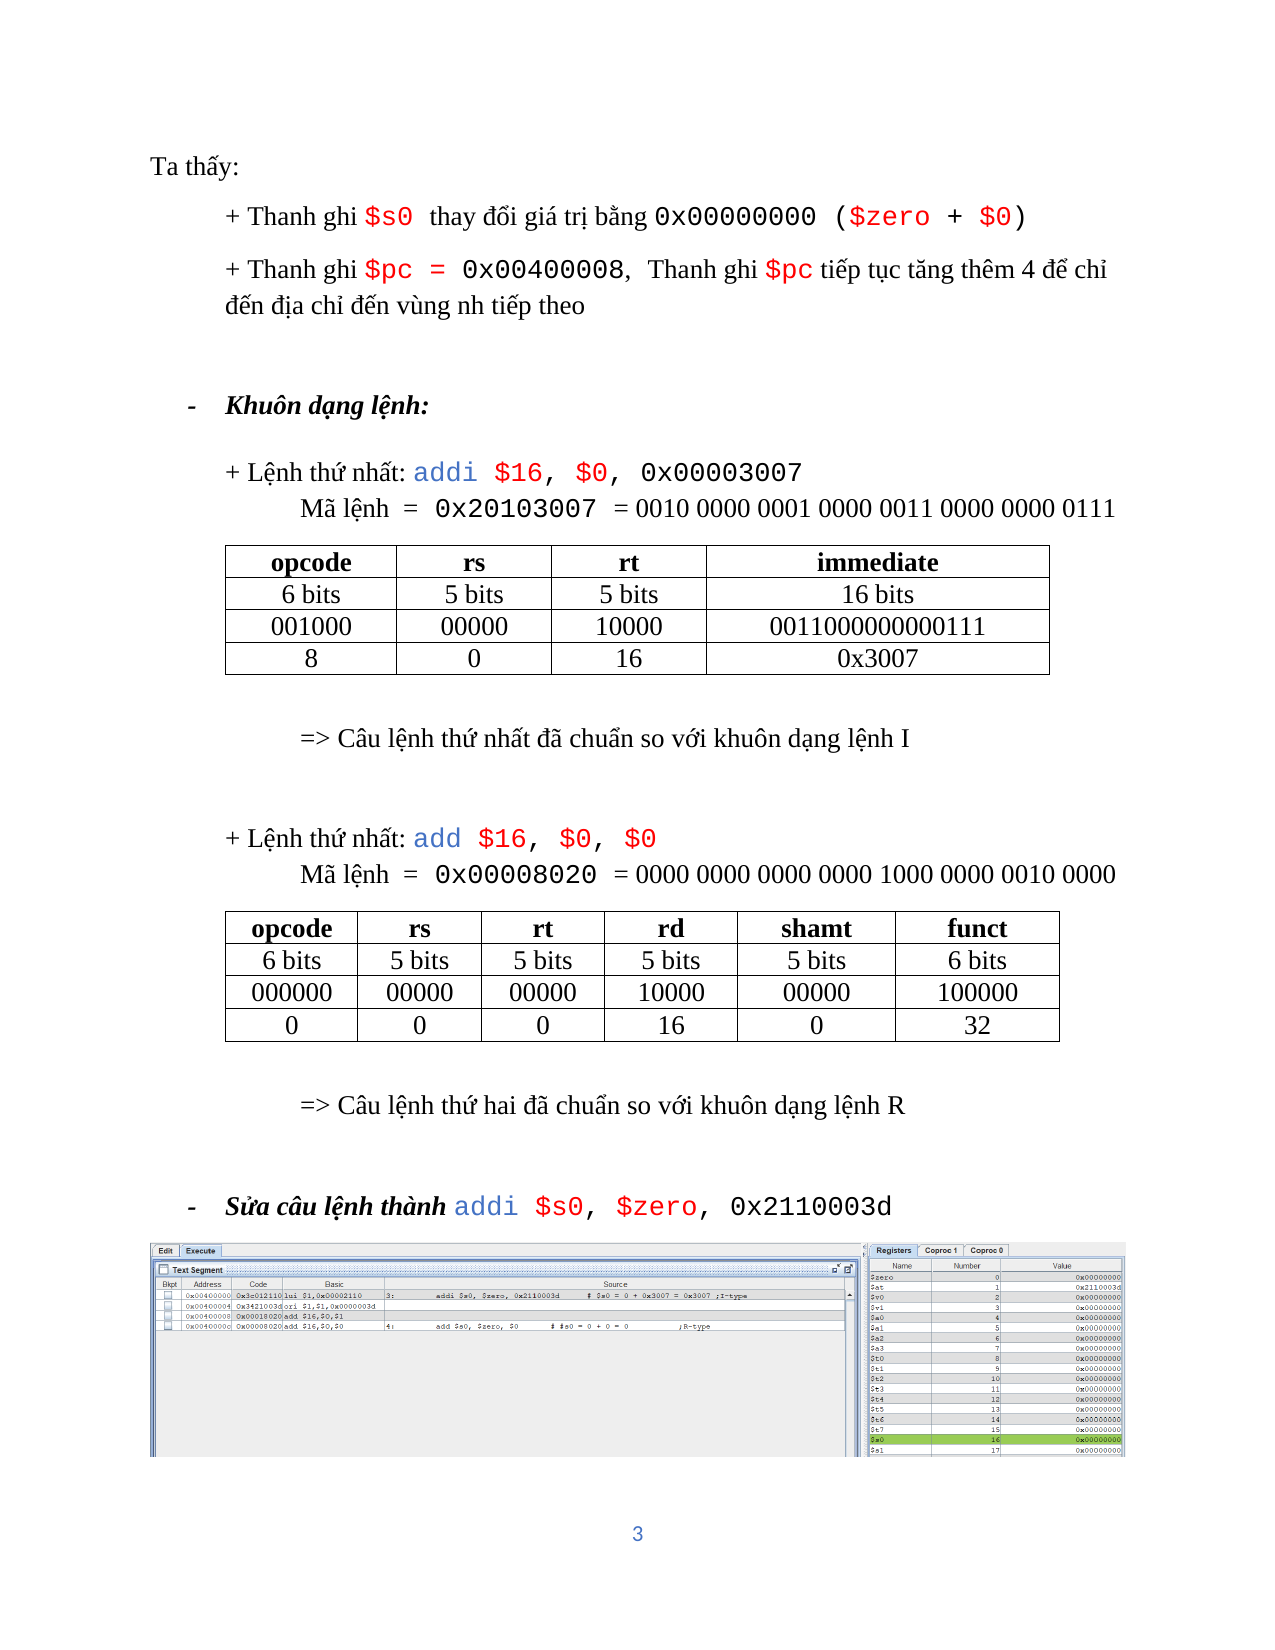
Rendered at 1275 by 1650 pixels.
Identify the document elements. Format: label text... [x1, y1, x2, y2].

table_header rt [482, 912, 604, 943]
table_cell 001000 [226, 610, 396, 642]
table_cell 0x3007 [707, 643, 1049, 674]
table_header opcode [226, 546, 396, 577]
table_cell 5 bits [358, 944, 481, 975]
table_cell 6 bits [896, 944, 1059, 975]
table_cell 8 [226, 643, 396, 674]
table_cell 00000 [738, 976, 895, 1008]
table_cell 0 [397, 643, 551, 674]
table_cell 0011000000000111 [707, 610, 1049, 642]
table_header rd [605, 912, 737, 943]
table_header rs [397, 546, 551, 577]
list Khuôn dạng lệnh: [187, 389, 1125, 420]
list + Lệnh thứ nhất: add $16, $0, $0 [225, 822, 1125, 856]
table_header funct [896, 912, 1059, 943]
text Ta thấy: [150, 150, 1125, 181]
picture [150, 1242, 1125, 1457]
table_cell 5 bits [552, 578, 706, 609]
table_header immediate [707, 546, 1049, 577]
table_cell 6 bits [226, 944, 357, 975]
text => Câu lệnh thứ hai đã chuẩn so với khuôn dạng lệnh R [300, 1089, 1125, 1120]
table_cell 00000 [358, 976, 481, 1008]
list Mã lệnh = 0x00008020 = 0000 0000 0000 0000 1000 0000 0010 0000 [225, 858, 1125, 892]
table_cell 16 [605, 1009, 737, 1041]
table_cell 5 bits [605, 944, 737, 975]
table_cell 000000 [226, 976, 357, 1008]
table_cell 0 [358, 1009, 481, 1041]
table_cell 0 [226, 1009, 357, 1041]
table_cell 100000 [896, 976, 1059, 1008]
table_header rt [552, 546, 706, 577]
list Sửa câu lệnh thành addi $s0, $zero, 0x2110003d [187, 1189, 1125, 1223]
list Mã lệnh = 0x20103007 = 0010 0000 0001 0000 0011 0000 0000 0111 [225, 492, 1125, 526]
table_cell 5 bits [738, 944, 895, 975]
table_cell 5 bits [482, 944, 604, 975]
table_cell 00000 [397, 610, 551, 642]
table_cell 32 [896, 1009, 1059, 1041]
table_header shamt [738, 912, 895, 943]
table_header rs [358, 912, 481, 943]
table_cell 5 bits [397, 578, 551, 609]
table_cell 00000 [482, 976, 604, 1008]
text + Thanh ghi $s0 thay đổi giá trị bằng 0x00000000 ($zero + $0) [150, 200, 1125, 234]
table_cell 10000 [552, 610, 706, 642]
table_cell 0 [738, 1009, 895, 1041]
table_cell 16 bits [707, 578, 1049, 609]
table_header opcode [226, 912, 357, 943]
list + Lệnh thứ nhất: addi $16, $0, 0x00003007 [225, 456, 1125, 490]
table_cell 6 bits [226, 578, 396, 609]
text => Câu lệnh thứ nhất đã chuẩn so với khuôn dạng lệnh I [300, 722, 1125, 753]
text + Thanh ghi $pc = 0x00400008, Thanh ghi $pc tiếp tục tăng thêm 4 để chỉ đến địa chỉ đến vùng nh tiếp theo [225, 253, 1125, 320]
table_cell 10000 [605, 976, 737, 1008]
table_cell 16 [552, 643, 706, 674]
table_cell 0 [482, 1009, 604, 1041]
